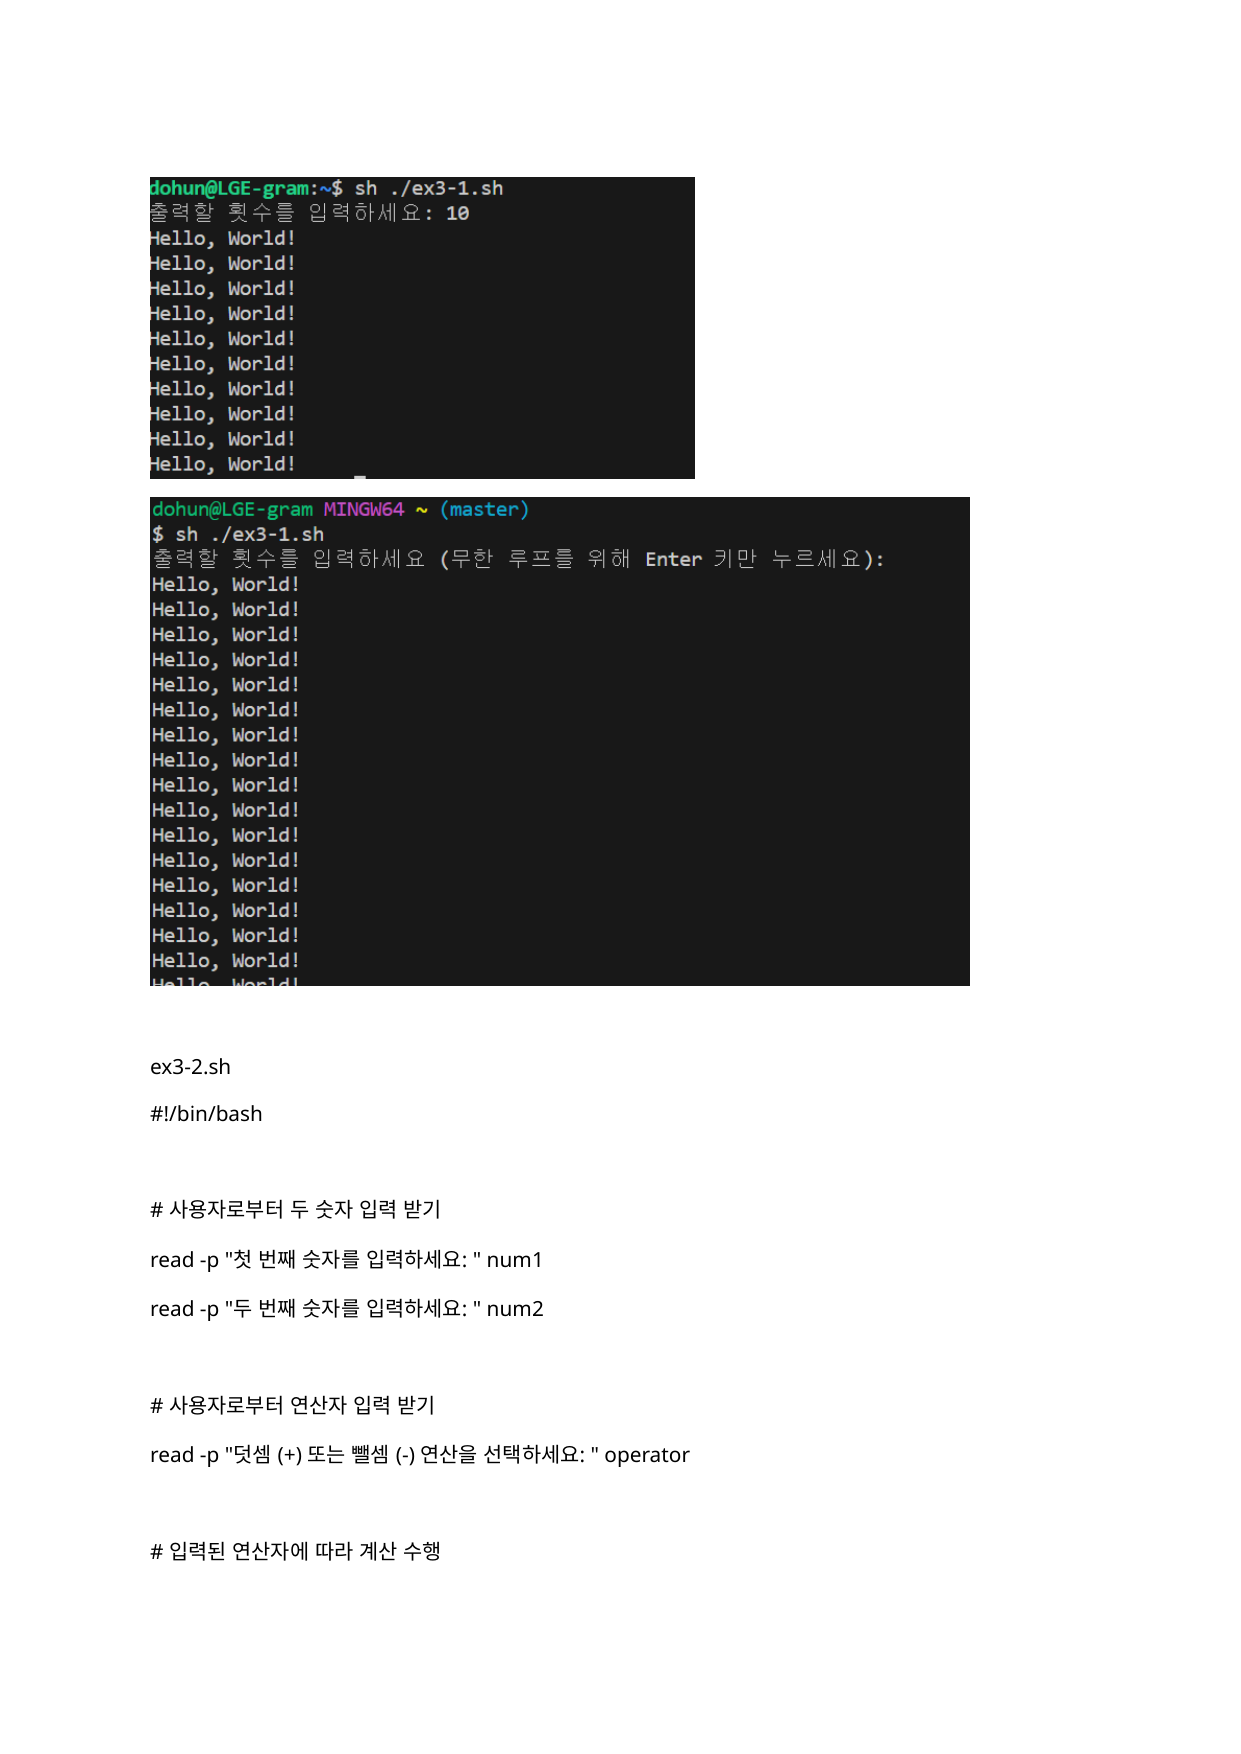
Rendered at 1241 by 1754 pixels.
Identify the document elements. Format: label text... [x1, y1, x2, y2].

text read -p "첫 번째 숫자를 입력하세요: " num1 [150, 1243, 1090, 1273]
text # 사용자로부터 연산자 입력 받기 [150, 1389, 1090, 1419]
picture [150, 177, 695, 479]
text #!/bin/bash [150, 1099, 1090, 1127]
text # 사용자로부터 두 숫자 입력 받기 [150, 1194, 1090, 1224]
text # 입력된 연산자에 따라 계산 수행 [150, 1535, 1090, 1565]
text read -p "덧셈 (+) 또는 뺄셈 (-) 연산을 선택하세요: " operator [150, 1438, 1090, 1469]
picture [150, 497, 970, 986]
text ex3-2.sh [150, 1052, 1090, 1080]
text read -p "두 번째 숫자를 입력하세요: " num2 [150, 1292, 1090, 1323]
